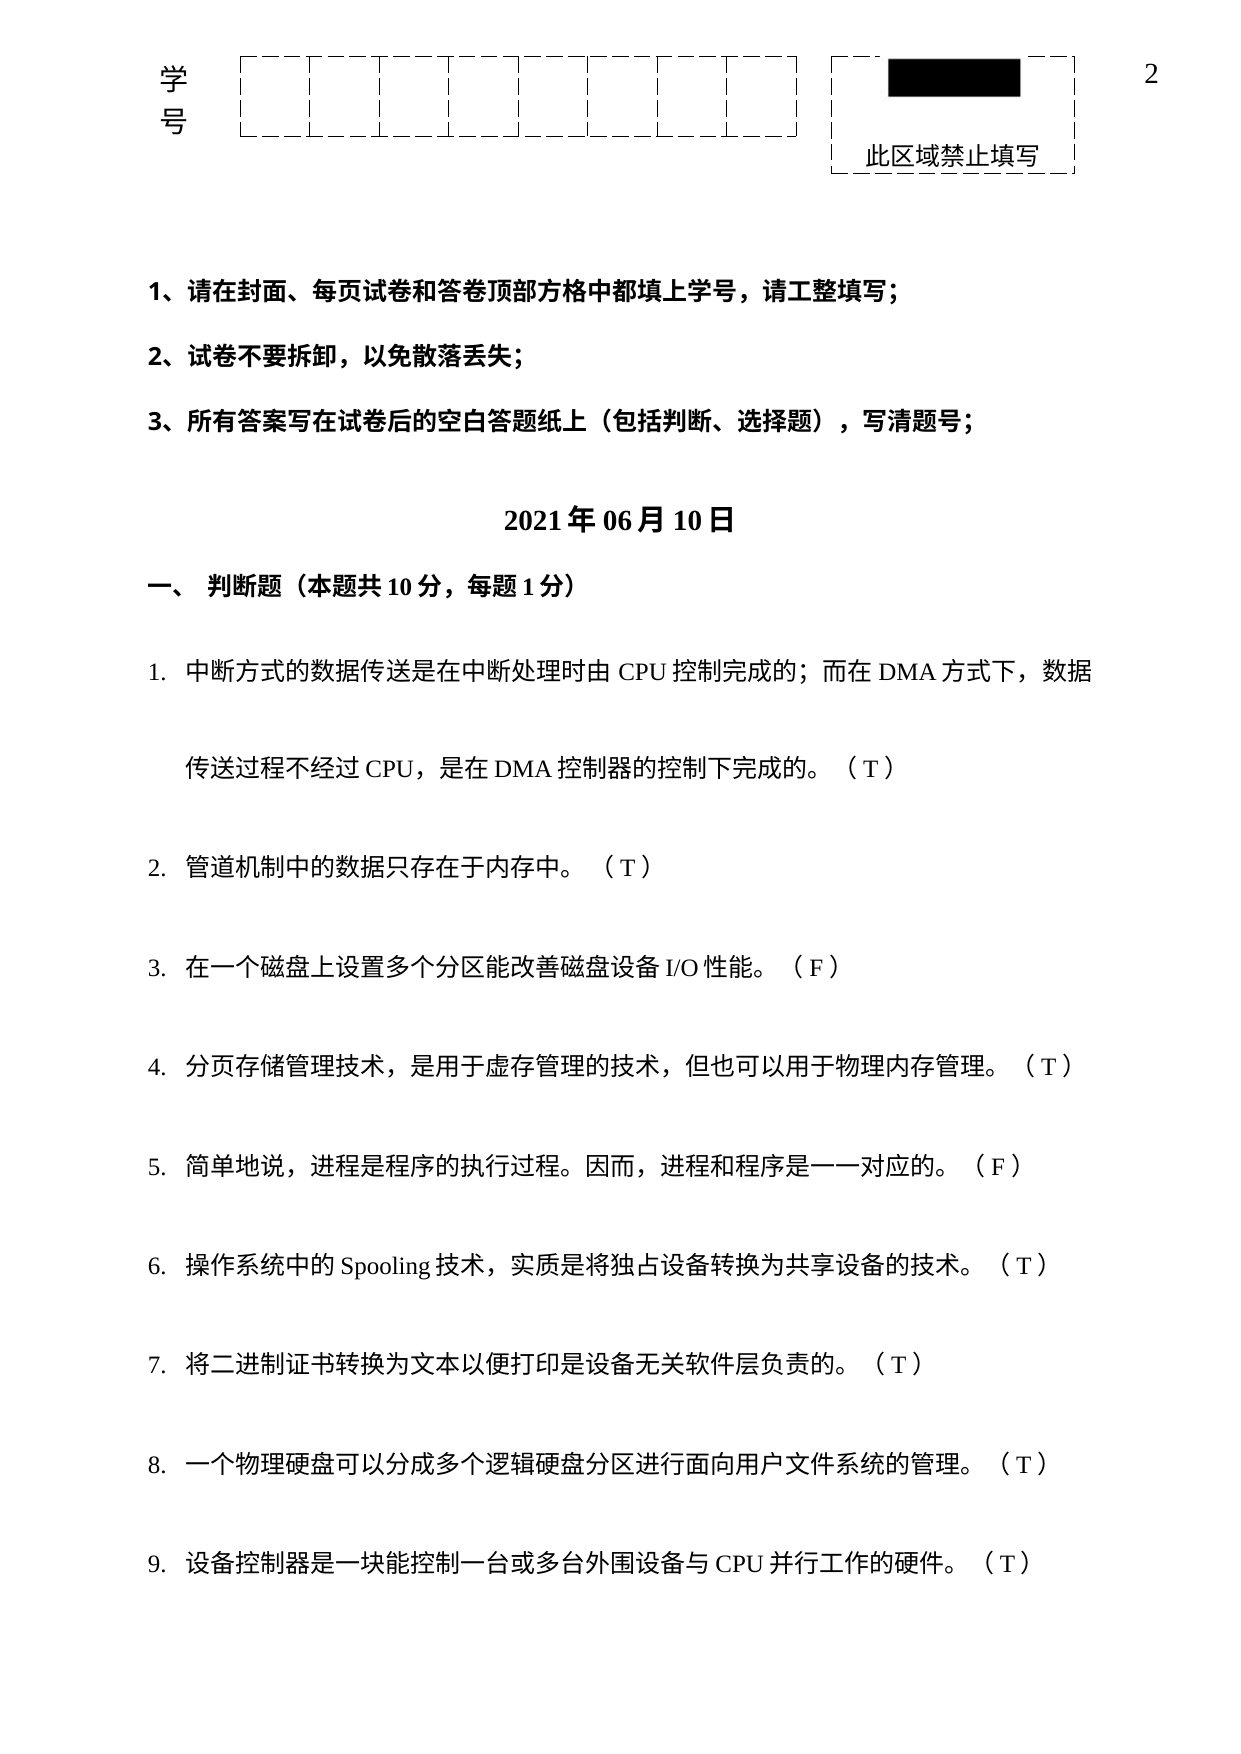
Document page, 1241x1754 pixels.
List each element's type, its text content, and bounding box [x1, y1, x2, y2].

list 中断方式的数据传送是在中断处理时由CPU控制完成的；而在DMA方式下，数据传送过程不经过CPU，是在DMA控制器的控制下完成的。（ T ） [148, 637, 1092, 799]
picture [879, 56, 1027, 102]
text 2、试卷不要拆卸，以免散落丢失； [148, 322, 1092, 387]
list 分页存储管理技术，是用于虚存管理的技术，但也可以用于物理内存管理。（ T ） [148, 1032, 1092, 1097]
list 一个物理硬盘可以分成多个逻辑硬盘分区进行面向用户文件系统的管理。（ T ） [148, 1430, 1092, 1495]
list 管道机制中的数据只存在于内存中。 （ T ） [148, 833, 1092, 898]
list 操作系统中的Spooling技术，实质是将独占设备转换为共享设备的技术。（ T ） [148, 1231, 1092, 1296]
text 3、所有答案写在试卷后的空白答题纸上（包括判断、选择题），写清题号； [148, 387, 1092, 452]
list 设备控制器是一块能控制一台或多台外围设备与CPU并行工作的硬件。（ T ） [148, 1529, 1092, 1594]
text 2021年06月10日 [148, 485, 1092, 550]
list 简单地说，进程是程序的执行过程。因而，进程和程序是一一对应的。（ F ） [148, 1132, 1092, 1197]
list 在一个磁盘上设置多个分区能改善磁盘设备I/O性能。（ F ） [148, 933, 1092, 998]
list 将二进制证书转换为文本以便打印是设备无关软件层负责的。（ T ） [148, 1330, 1092, 1395]
list 判断题（本题共10分，每题1分） [148, 566, 1092, 602]
text 1、请在封面、每页试卷和答卷顶部方格中都填上学号，请工整填写； [148, 257, 1092, 322]
